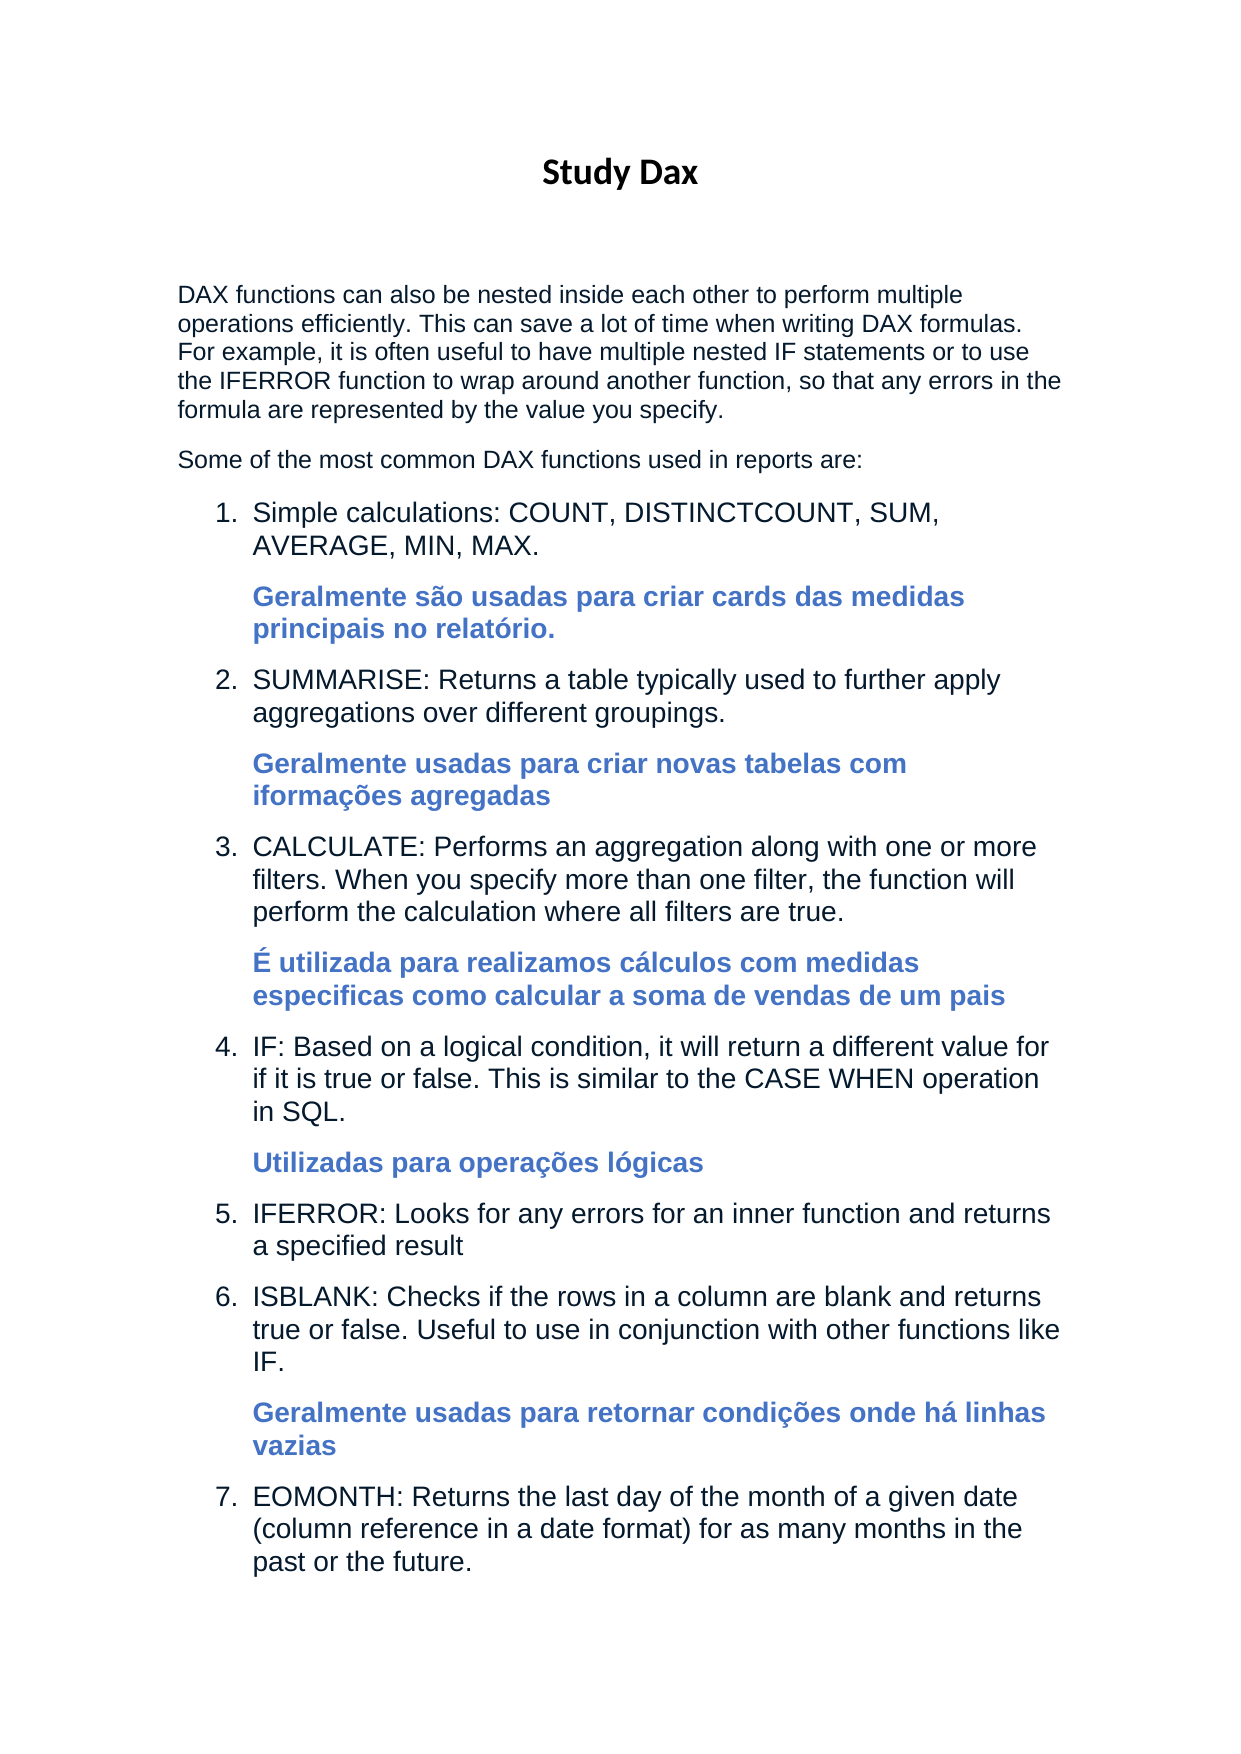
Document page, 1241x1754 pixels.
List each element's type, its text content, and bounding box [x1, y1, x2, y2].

list SUMMARISE: Returns a table typically used to further apply aggregations over different groupings. [215, 663, 1063, 728]
list Simple calculations: COUNT, DISTINCTCOUNT, SUM, AVERAGE, MIN, MAX. [215, 496, 1063, 561]
text DAX functions can also be nested inside each other to perform multiple operations efficiently. This can save a lot of time when writing DAX formulas. For example, it is often useful to have multiple nested IF statements or to use the IFERROR function to wrap around another function, so that any errors in the formula are represented by the value you specify. [177, 280, 1063, 424]
text Study Dax [177, 148, 1063, 193]
text Geralmente usadas para criar novas tabelas com iformações agregadas [252, 747, 1063, 812]
text Geralmente são usadas para criar cards das medidas principais no relatório. [252, 580, 1063, 644]
list ISBLANK: Checks if the rows in a column are blank and returns true or false. Useful to use in conjunction with other functions like IF. [215, 1280, 1063, 1378]
text Geralmente usadas para retornar condições onde há linhas vazias [252, 1396, 1063, 1461]
text É utilizada para realizamos cálculos com medidas especificas como calcular a soma de vendas de um pais [252, 946, 1063, 1011]
list IF: Based on a logical condition, it will return a different value for if it is true or false. This is similar to the CASE WHEN operation in SQL. [215, 1030, 1063, 1127]
text Utilizadas para operações lógicas [252, 1146, 1063, 1178]
list IFERROR: Looks for any errors for an inner function and returns a specified result [215, 1197, 1063, 1262]
text Some of the most common DAX functions used in reports are: [177, 446, 1063, 474]
list CALCULATE: Performs an aggregation along with one or more filters. When you specify more than one filter, the function will perform the calculation where all filters are true. [215, 830, 1063, 927]
list EOMONTH: Returns the last day of the month of a given date (column reference in a date format) for as many months in the past or the future. [215, 1480, 1063, 1577]
